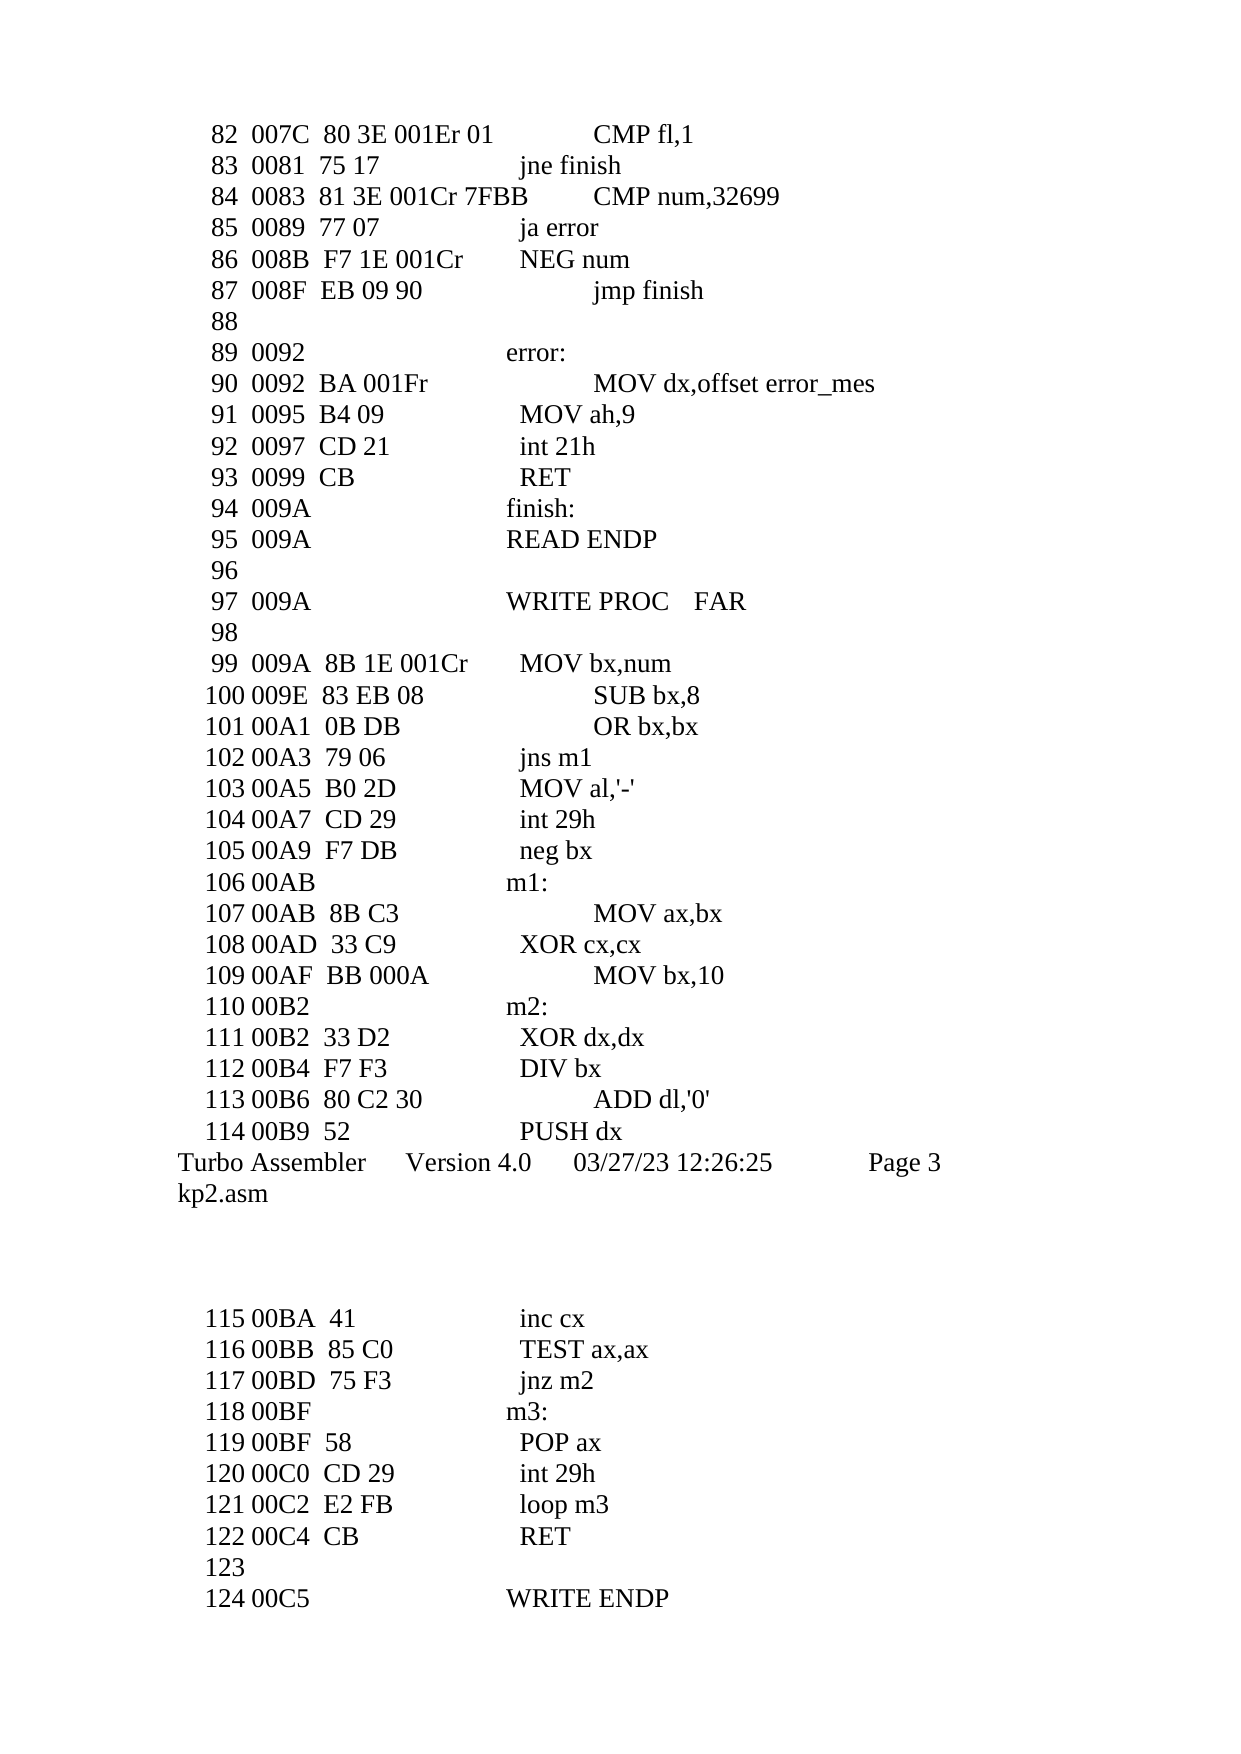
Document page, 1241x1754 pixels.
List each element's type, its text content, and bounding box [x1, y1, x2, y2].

text 124 00C5 WRITE ENDP [177, 1582, 1152, 1613]
text 91 0095 B4 09 MOV ah,9 [177, 398, 1152, 429]
text 83 0081 75 17 jne finish [177, 149, 1152, 180]
text 120 00C0 CD 29 int 29h [177, 1457, 1152, 1488]
text 93 0099 CB RET [177, 461, 1152, 492]
text 113 00B6 80 C2 30 ADD dl,'0' [177, 1084, 1152, 1115]
text 97 009A WRITE PROC FAR [177, 585, 1152, 616]
text 84 0083 81 3E 001Cr 7FBB CMP num,32699 [177, 180, 1152, 212]
text 103 00A5 B0 2D MOV al,'-' [177, 772, 1152, 803]
text 105 00A9 F7 DB neg bx [177, 834, 1152, 866]
text 109 00AF BB 000A MOV bx,10 [177, 959, 1152, 990]
text 85 0089 77 07 ja error [177, 212, 1152, 243]
text 102 00A3 79 06 jns m1 [177, 741, 1152, 772]
text 115 00BA 41 inc cx [177, 1302, 1152, 1333]
text 92 0097 CD 21 int 21h [177, 429, 1152, 461]
text 82 007C 80 3E 001Er 01 CMP fl,1 [177, 118, 1152, 149]
text 121 00C2 E2 FB loop m3 [177, 1488, 1152, 1520]
text 95 009A READ ENDP [177, 523, 1152, 554]
text 90 0092 BA 001Fr MOV dx,offset error_mes [177, 367, 1152, 398]
text 117 00BD 75 F3 jnz m2 [177, 1364, 1152, 1395]
text 87 008F EB 09 90 jmp finish [177, 274, 1152, 305]
text 118 00BF m3: [177, 1395, 1152, 1426]
text 116 00BB 85 C0 TEST ax,ax [177, 1333, 1152, 1364]
text 98 [177, 616, 1152, 648]
text 86 008B F7 1E 001Cr NEG num [177, 243, 1152, 274]
text 104 00A7 CD 29 int 29h [177, 803, 1152, 834]
text 96 [177, 554, 1152, 585]
text Turbo Assembler Version 4.0 03/27/23 12:26:25 Page 3 [177, 1146, 1152, 1177]
text 111 00B2 33 D2 XOR dx,dx [177, 1021, 1152, 1052]
text 123 [177, 1551, 1152, 1582]
text 88 [177, 305, 1152, 336]
text 107 00AB 8B C3 MOV ax,bx [177, 897, 1152, 928]
text 122 00C4 CB RET [177, 1520, 1152, 1551]
text 110 00B2 m2: [177, 990, 1152, 1021]
text 99 009A 8B 1E 001Cr MOV bx,num [177, 648, 1152, 679]
text kp2.asm [177, 1177, 1152, 1208]
text 108 00AD 33 C9 XOR cx,cx [177, 928, 1152, 959]
text 100 009E 83 EB 08 SUB bx,8 [177, 679, 1152, 710]
text 89 0092 error: [177, 336, 1152, 367]
text 94 009A finish: [177, 492, 1152, 523]
text 112 00B4 F7 F3 DIV bx [177, 1052, 1152, 1084]
text 106 00AB m1: [177, 866, 1152, 897]
text 114 00B9 52 PUSH dx [177, 1115, 1152, 1146]
text 119 00BF 58 POP ax [177, 1426, 1152, 1457]
text 101 00A1 0B DB OR bx,bx [177, 710, 1152, 741]
